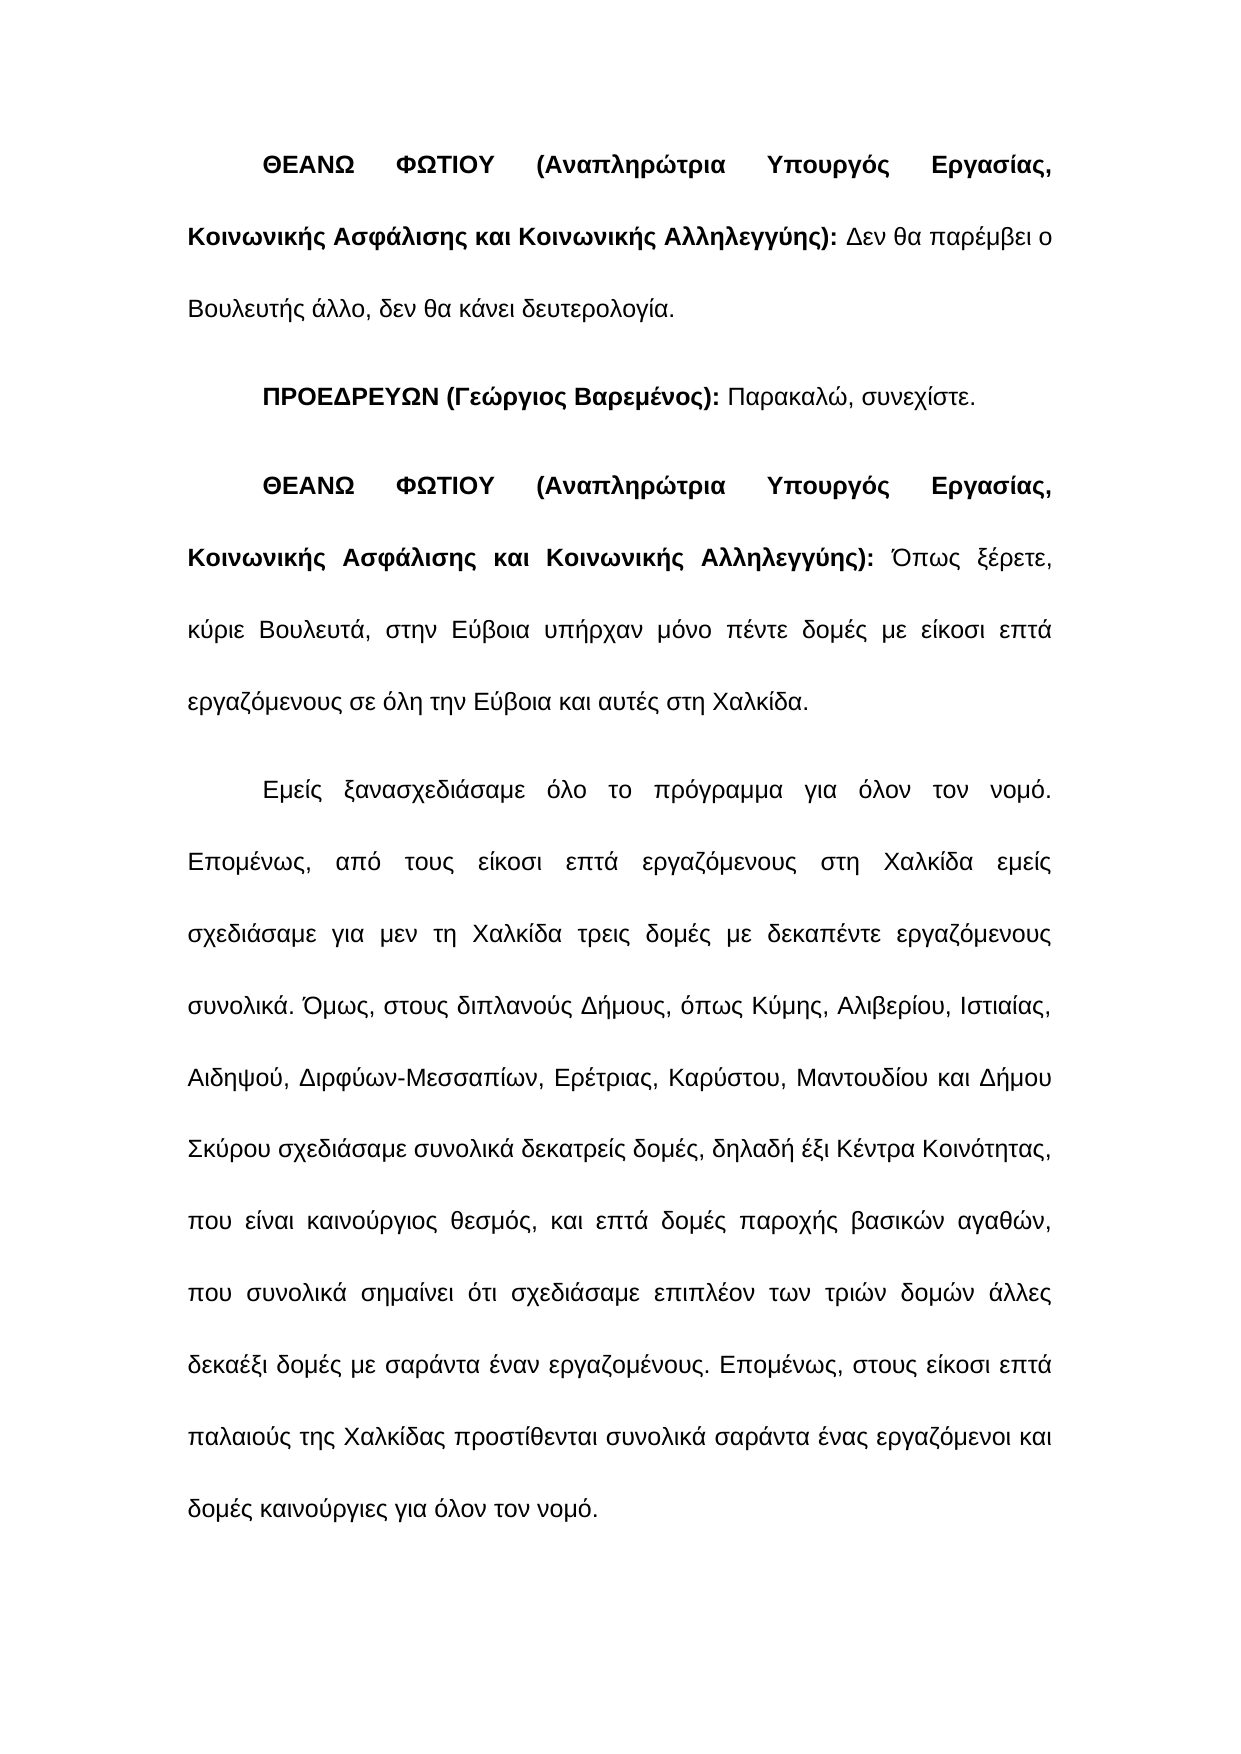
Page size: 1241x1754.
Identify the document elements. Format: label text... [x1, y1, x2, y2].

text ΘΕΑΝΩ ΦΩΤΙΟΥ (Αναπληρώτρια Υπουργός Εργασίας, Κοινωνικής Ασφάλισης και Κοινωνικής Αλληλεγγύης): Δεν θα παρέμβει ο Βουλευτής άλλο, δεν θα κάνει δευτερολογία. [187, 150, 1053, 322]
text ΠΡΟΕΔΡΕΥΩΝ (Γεώργιος Βαρεμένος): Παρακαλώ, συνεχίστε. [187, 382, 1053, 411]
text Εμείς ξανασχεδιάσαμε όλο το πρόγραμμα για όλον τον νομό. Επομένως, από τους είκοσι επτά εργαζόμενους στη Χαλκίδα εμείς σχεδιάσαμε για μεν τη Χαλκίδα τρεις δομές με δεκαπέντε εργαζόμενους συνολικά. Όμως, στους διπλανούς Δήμους, όπως Κύμης, Αλιβερίου, Ιστιαίας, Αιδηψού, Διρφύων-Μεσσαπίων, Ερέτριας, Καρύστου, Μαντουδίου και Δήμου Σκύρου σχεδιάσαμε συνολικά δεκατρείς δομές, δηλαδή έξι Κέντρα Κοινότητας, που είναι καινούργιος θεσμός, και επτά δομές παροχής βασικών αγαθών, που συνολικά σημαίνει ότι σχεδιάσαμε επιπλέον των τριών δομών άλλες δεκαέξι δομές με σαράντα έναν εργαζομένους. Επομένως, στους είκοσι επτά παλαιούς της Χαλκίδας προστίθενται συνολικά σαράντα ένας εργαζόμενοι και δομές καινούργιες για όλον τον νομό. [187, 775, 1053, 1522]
text ΘΕΑΝΩ ΦΩΤΙΟΥ (Αναπληρώτρια Υπουργός Εργασίας, Κοινωνικής Ασφάλισης και Κοινωνικής Αλληλεγγύης): Όπως ξέρετε, κύριε Βουλευτά, στην Εύβοια υπήρχαν μόνο πέντε δομές με είκοσι επτά εργαζόμενους σε όλη την Εύβοια και αυτές στη Χαλκίδα. [187, 471, 1053, 715]
